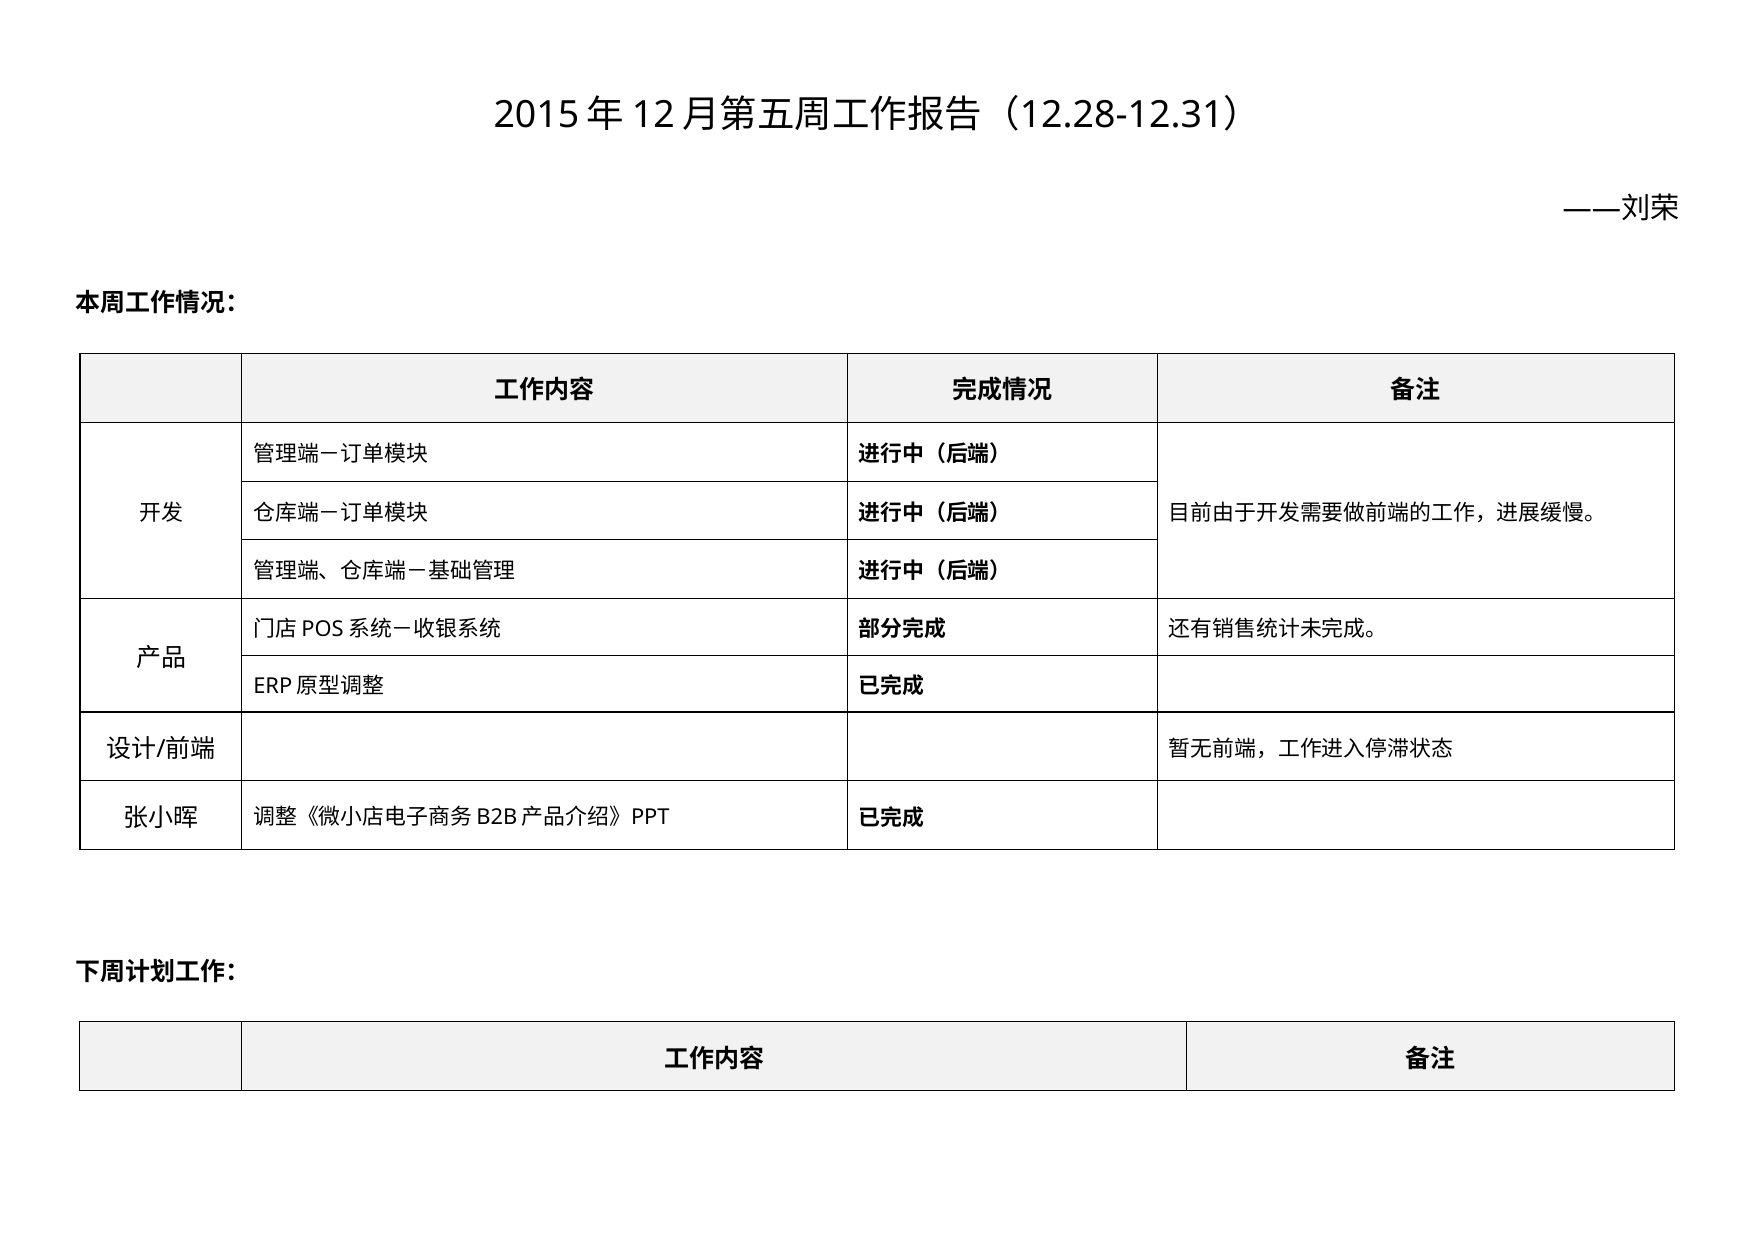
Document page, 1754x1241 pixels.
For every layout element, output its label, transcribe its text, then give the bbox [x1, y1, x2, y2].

text 下周计划工作： [75, 935, 1679, 1003]
table_cell 进行中（后端） [848, 482, 1157, 539]
table_cell 产品 [81, 599, 241, 711]
table_cell 设计/前端 [81, 713, 241, 780]
table_cell [1158, 656, 1674, 711]
table_header 工作内容 [242, 354, 847, 422]
table_cell 调整《微小店电子商务B2B产品介绍》PPT [242, 781, 847, 849]
table_cell [1158, 781, 1674, 849]
table_header [80, 1022, 241, 1090]
table_cell 部分完成 [848, 599, 1157, 655]
table_cell 进行中（后端） [848, 423, 1157, 481]
table_cell 管理端、仓库端－基础管理 [242, 540, 847, 598]
table_cell 还有销售统计未完成。 [1158, 599, 1674, 655]
table_cell 开发 [81, 423, 241, 598]
table_header 备注 [1187, 1022, 1674, 1090]
table_cell 暂无前端，工作进入停滞状态 [1158, 713, 1674, 780]
table_header 工作内容 [242, 1022, 1186, 1090]
table_header [81, 354, 241, 422]
table_cell 进行中（后端） [848, 540, 1157, 598]
table_cell 目前由于开发需要做前端的工作，进展缓慢。 [1158, 423, 1674, 598]
table_cell 张小晖 [81, 781, 241, 849]
text 本周工作情况： [75, 267, 1679, 335]
table_cell 管理端－订单模块 [242, 423, 847, 481]
table_cell 已完成 [848, 656, 1157, 711]
table_cell 仓库端－订单模块 [242, 482, 847, 539]
table_cell ERP原型调整 [242, 656, 847, 711]
text 2015年12月第五周工作报告（12.28-12.31） [75, 77, 1679, 145]
table_cell [848, 713, 1157, 780]
table_cell 门店POS系统－收银系统 [242, 599, 847, 655]
text ——刘荣 [75, 172, 1679, 240]
table_header 备注 [1158, 354, 1674, 422]
table_cell [242, 713, 847, 780]
table_cell 已完成 [848, 781, 1157, 849]
table_header 完成情况 [848, 354, 1157, 422]
